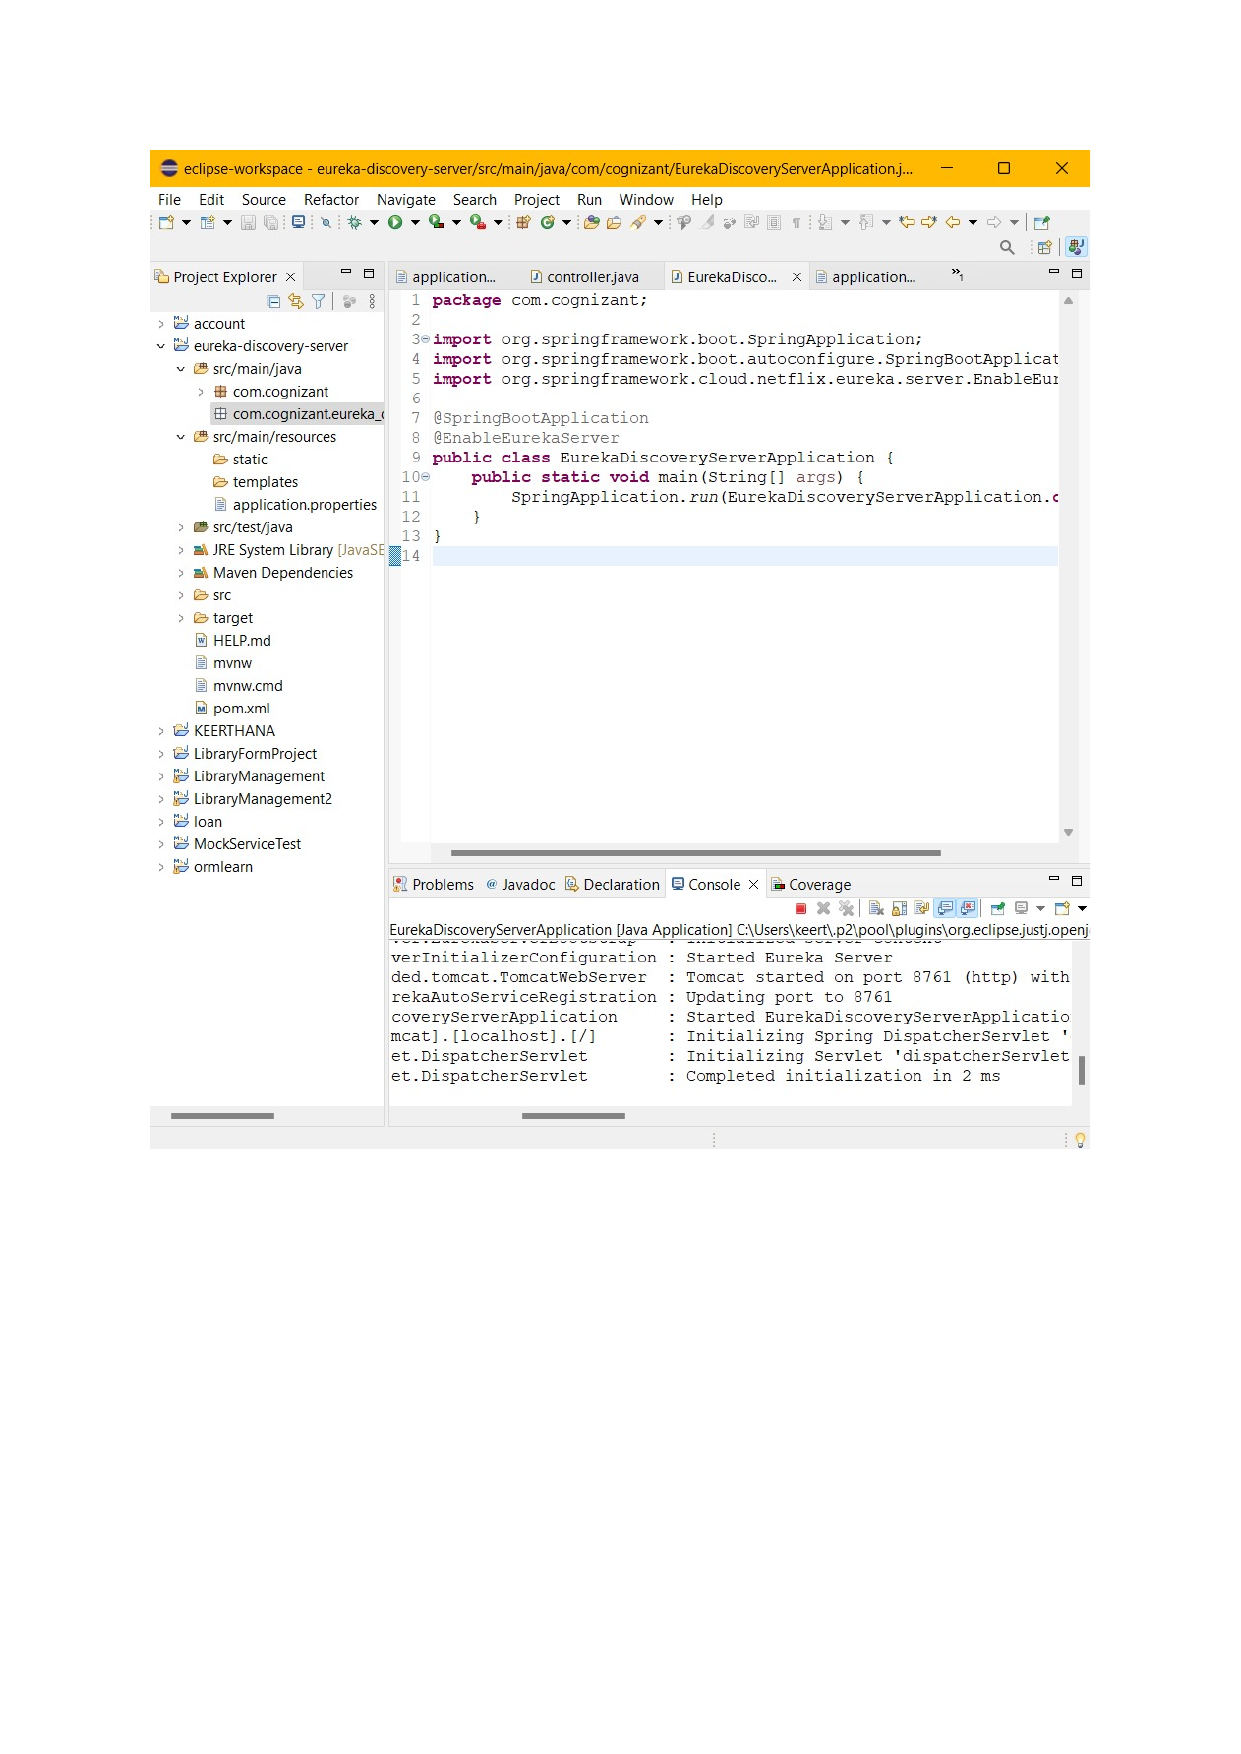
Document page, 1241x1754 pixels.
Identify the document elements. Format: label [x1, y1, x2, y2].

picture [150, 150, 1091, 1149]
